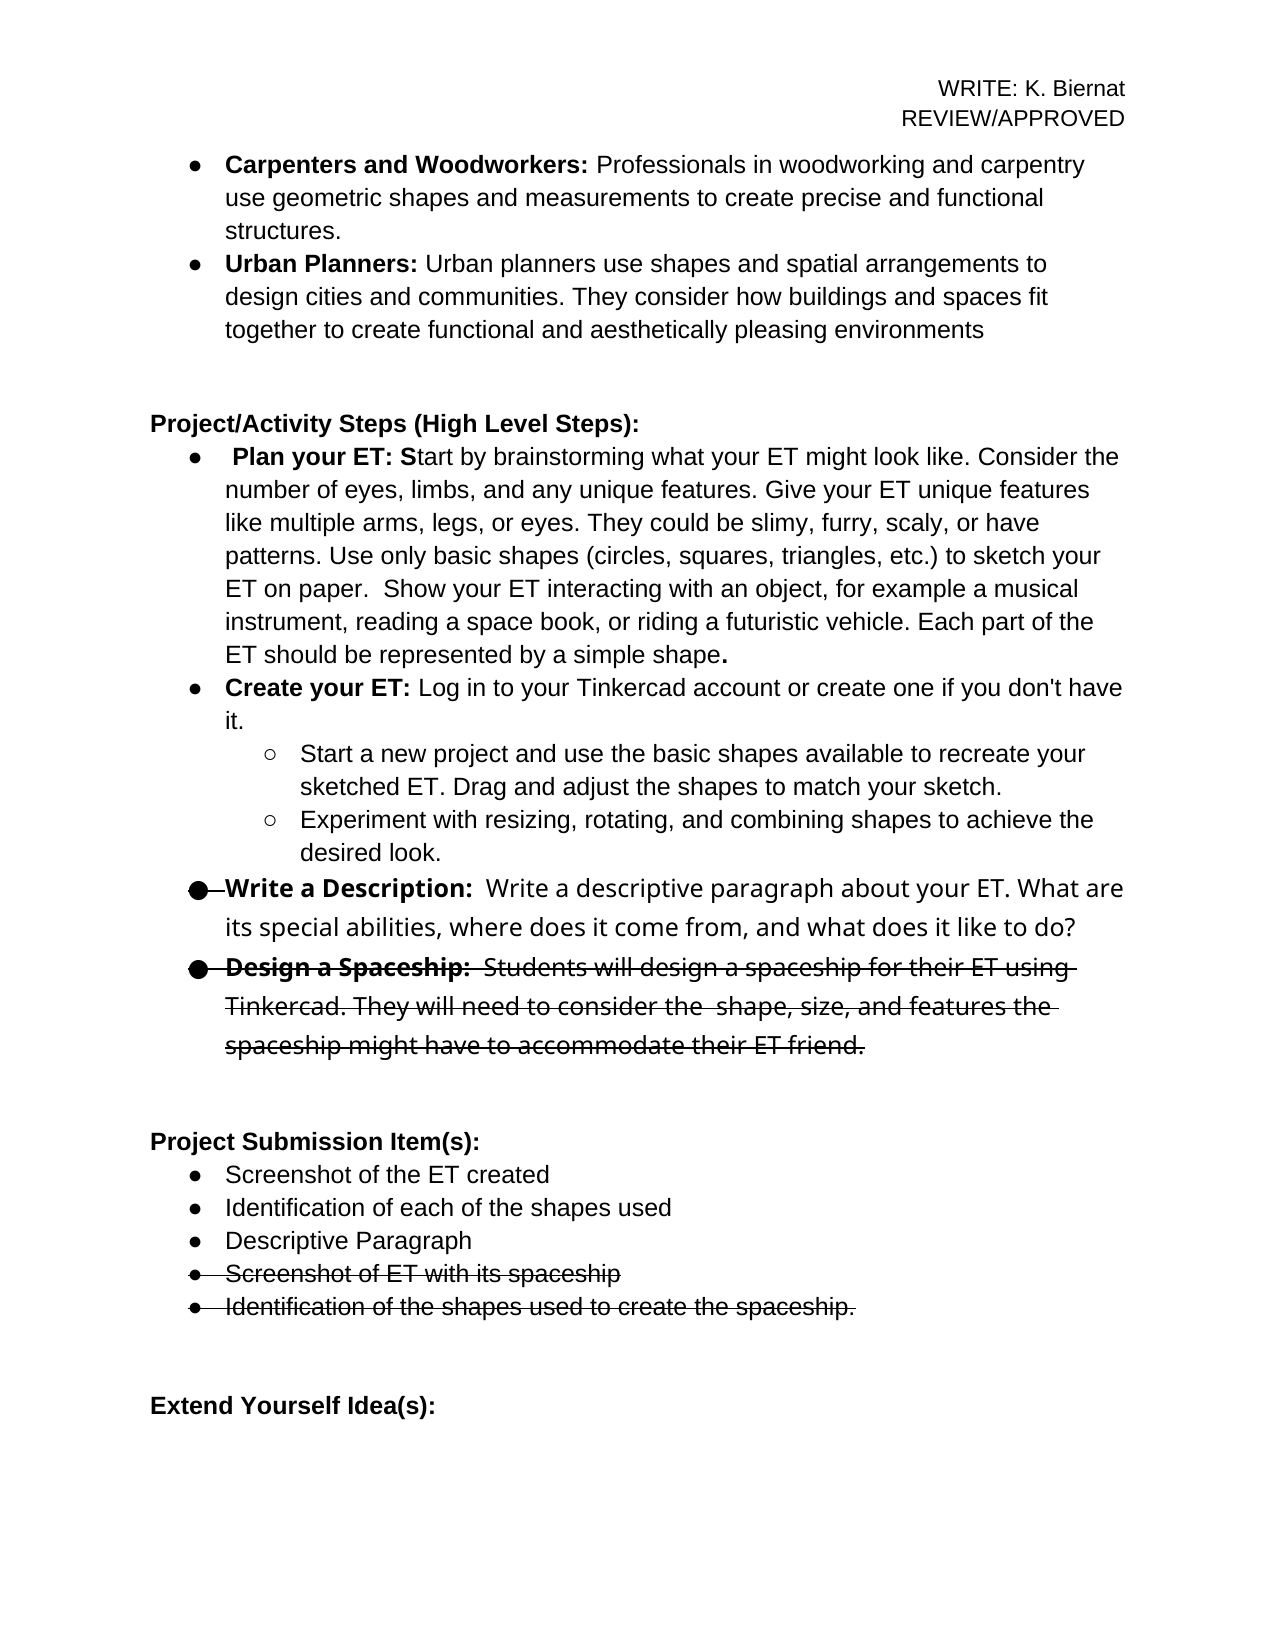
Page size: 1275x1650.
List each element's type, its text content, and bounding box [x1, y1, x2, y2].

list Create your ET: Log in to your Tinkercad account or create one if you don't have it. [187, 673, 1125, 734]
list Plan your ET: Start by brainstorming what your ET might look like. Consider the number of eyes, limbs, and any unique features. Give your ET unique features like multiple arms, legs, or eyes. They could be slimy, furry, scaly, or have patterns. Use only basic shapes (circles, squares, triangles, etc.) to sketch your ET on paper. Show your ET interacting with an object, for example a musical instrument, reading a space book, or riding a futuristic vehicle. Each part of the ET should be represented by a simple shape. [187, 442, 1125, 668]
list Descriptive Paragraph [187, 1226, 1125, 1255]
list Start a new project and use the basic shapes available to recreate your sketched ET. Drag and adjust the shapes to match your sketch. [262, 739, 1125, 801]
list Screenshot of ET with its spaceship [187, 1259, 1125, 1288]
list Screenshot of the ET created [187, 1160, 1125, 1189]
list Identification of the shapes used to create the spaceship. [187, 1292, 1125, 1321]
list Design a Spaceship: Students will design a spaceship for their ET using Tinkercad. They will need to consider the shape, size, and features the spaceship might have to accommodate their ET friend. [187, 949, 1125, 1062]
list Identification of each of the shapes used [187, 1193, 1125, 1222]
list Urban Planners: Urban planners use shapes and spatial arrangements to design cities and communities. They consider how buildings and spaces fit together to create functional and aesthetically pleasing environments [187, 249, 1125, 344]
text Extend Yourself Idea(s): [150, 1391, 1125, 1420]
text Project/Activity Steps (High Level Steps): [150, 408, 1125, 437]
list Write a Description: Write a descriptive paragraph about your ET. What are its special abilities, where does it come from, and what does it like to do? [187, 871, 1125, 944]
list Experiment with resizing, rotating, and combining shapes to achieve the desired look. [262, 805, 1125, 867]
list Carpenters and Woodworkers: Professionals in woodworking and carpentry use geometric shapes and measurements to create precise and functional structures. [187, 150, 1125, 245]
text Project Submission Item(s): [150, 1127, 1125, 1156]
